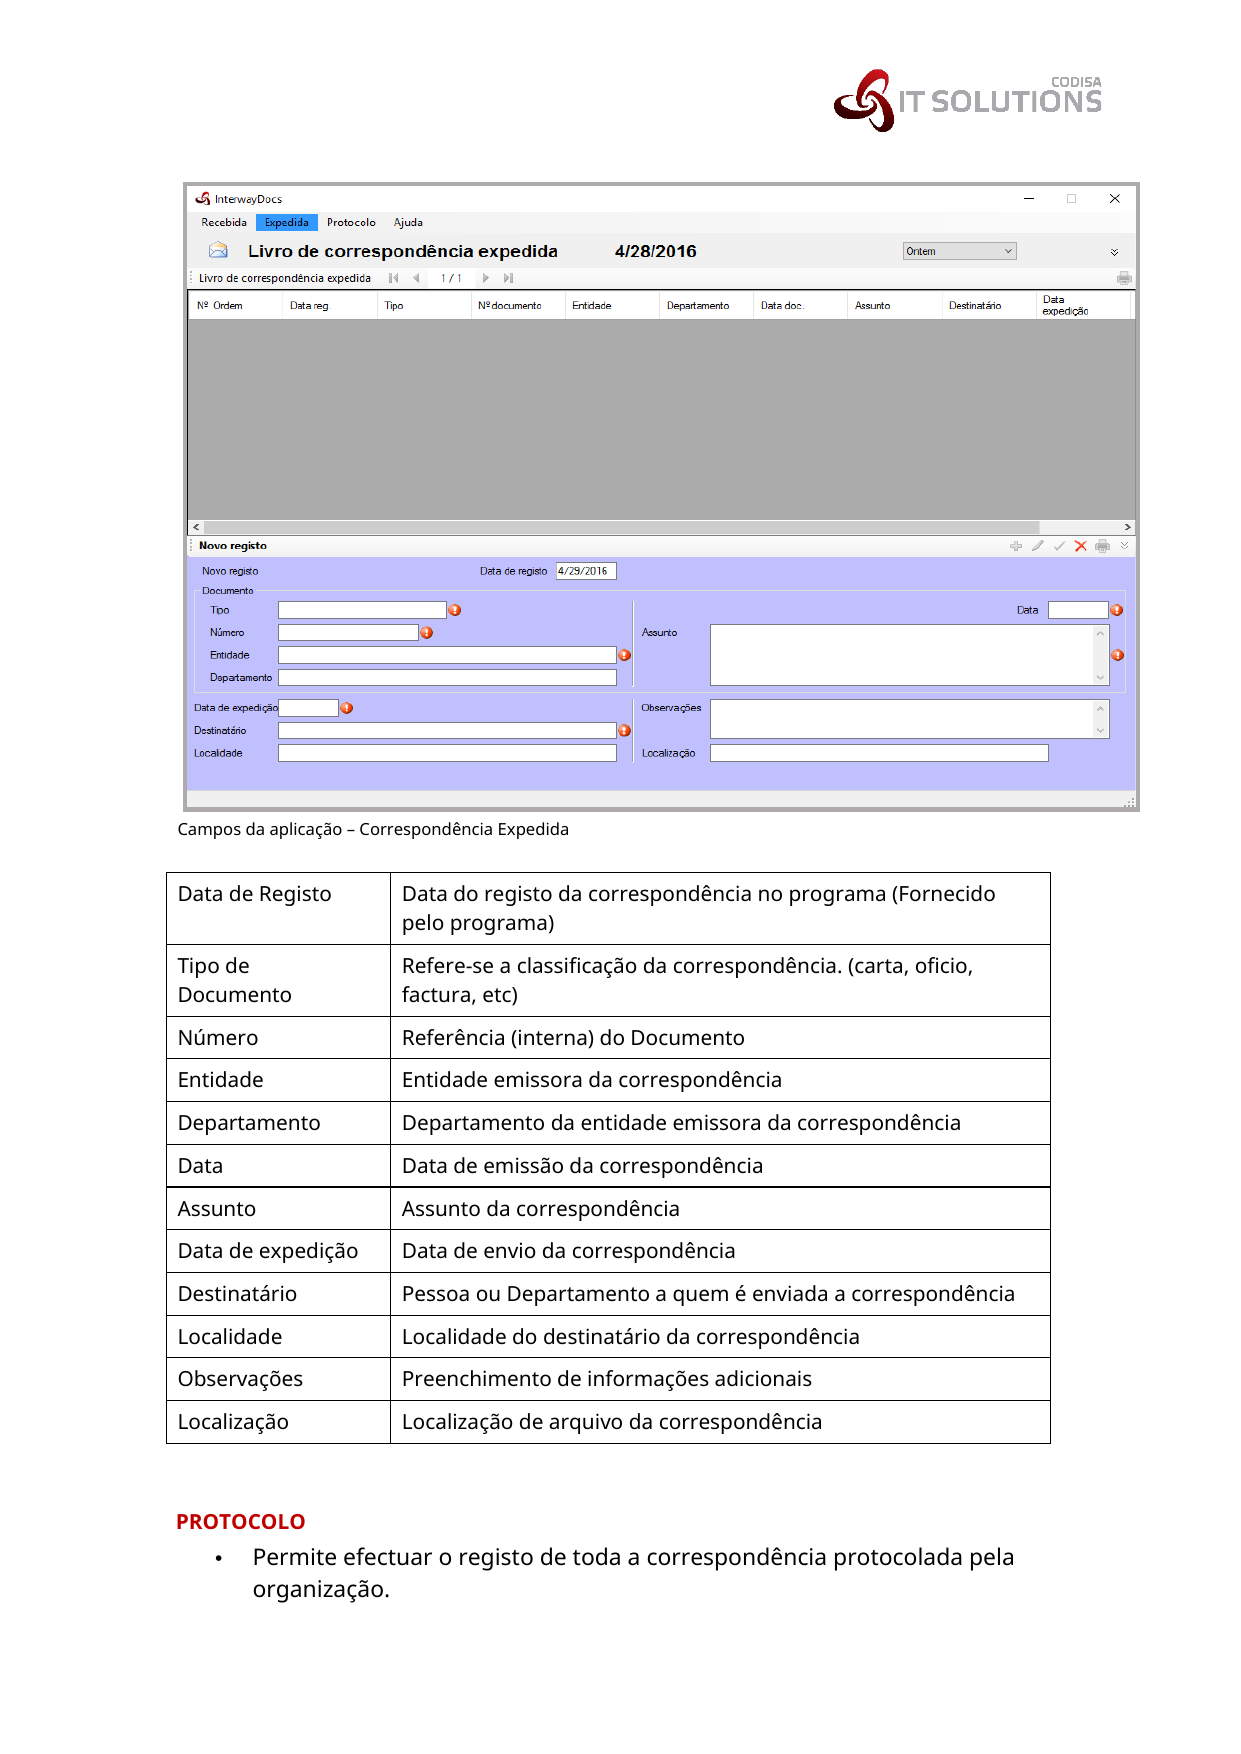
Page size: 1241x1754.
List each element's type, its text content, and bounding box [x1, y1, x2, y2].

table_cell Localização de arquivo da correspondência [391, 1401, 1050, 1443]
table_cell Número [167, 1017, 390, 1058]
picture [187, 186, 1136, 807]
table_cell Refere-se a classificação da correspondência. (carta, oficio, factura, etc) [391, 945, 1050, 1016]
table_cell Departamento [167, 1102, 390, 1144]
table_cell Data de envio da correspondência [391, 1230, 1050, 1272]
table_cell Observações [167, 1358, 390, 1400]
table_cell Tipo de Documento [167, 945, 390, 1016]
picture [825, 57, 1102, 142]
table_cell Preenchimento de informações adicionais [391, 1358, 1050, 1400]
table_header Data de Registo [167, 873, 390, 944]
table_cell Assunto [167, 1188, 390, 1229]
list Permite efectuar o registo de toda a correspondência protocolada pela organização. [215, 1541, 1048, 1604]
table_cell Entidade [167, 1059, 390, 1101]
subtitle PROTOCOLO [176, 1507, 1063, 1536]
table_cell Pessoa ou Departamento a quem é enviada a correspondência [391, 1273, 1050, 1314]
table_cell Referência (interna) do Documento [391, 1017, 1050, 1058]
table_cell Data de expedição [167, 1230, 390, 1272]
table_cell Localização [167, 1401, 390, 1443]
table_cell Destinatário [167, 1273, 390, 1314]
table_cell Assunto da correspondência [391, 1188, 1050, 1229]
table_cell Localidade [167, 1316, 390, 1357]
table_cell Data [167, 1145, 390, 1186]
table_cell Localidade do destinatário da correspondência [391, 1316, 1050, 1357]
table_cell Entidade emissora da correspondência [391, 1059, 1050, 1101]
table_header Data do registo da correspondência no programa (Fornecido pelo programa) [391, 873, 1050, 944]
table_cell Data de emissão da correspondência [391, 1145, 1050, 1186]
table_cell Departamento da entidade emissora da correspondência [391, 1102, 1050, 1144]
